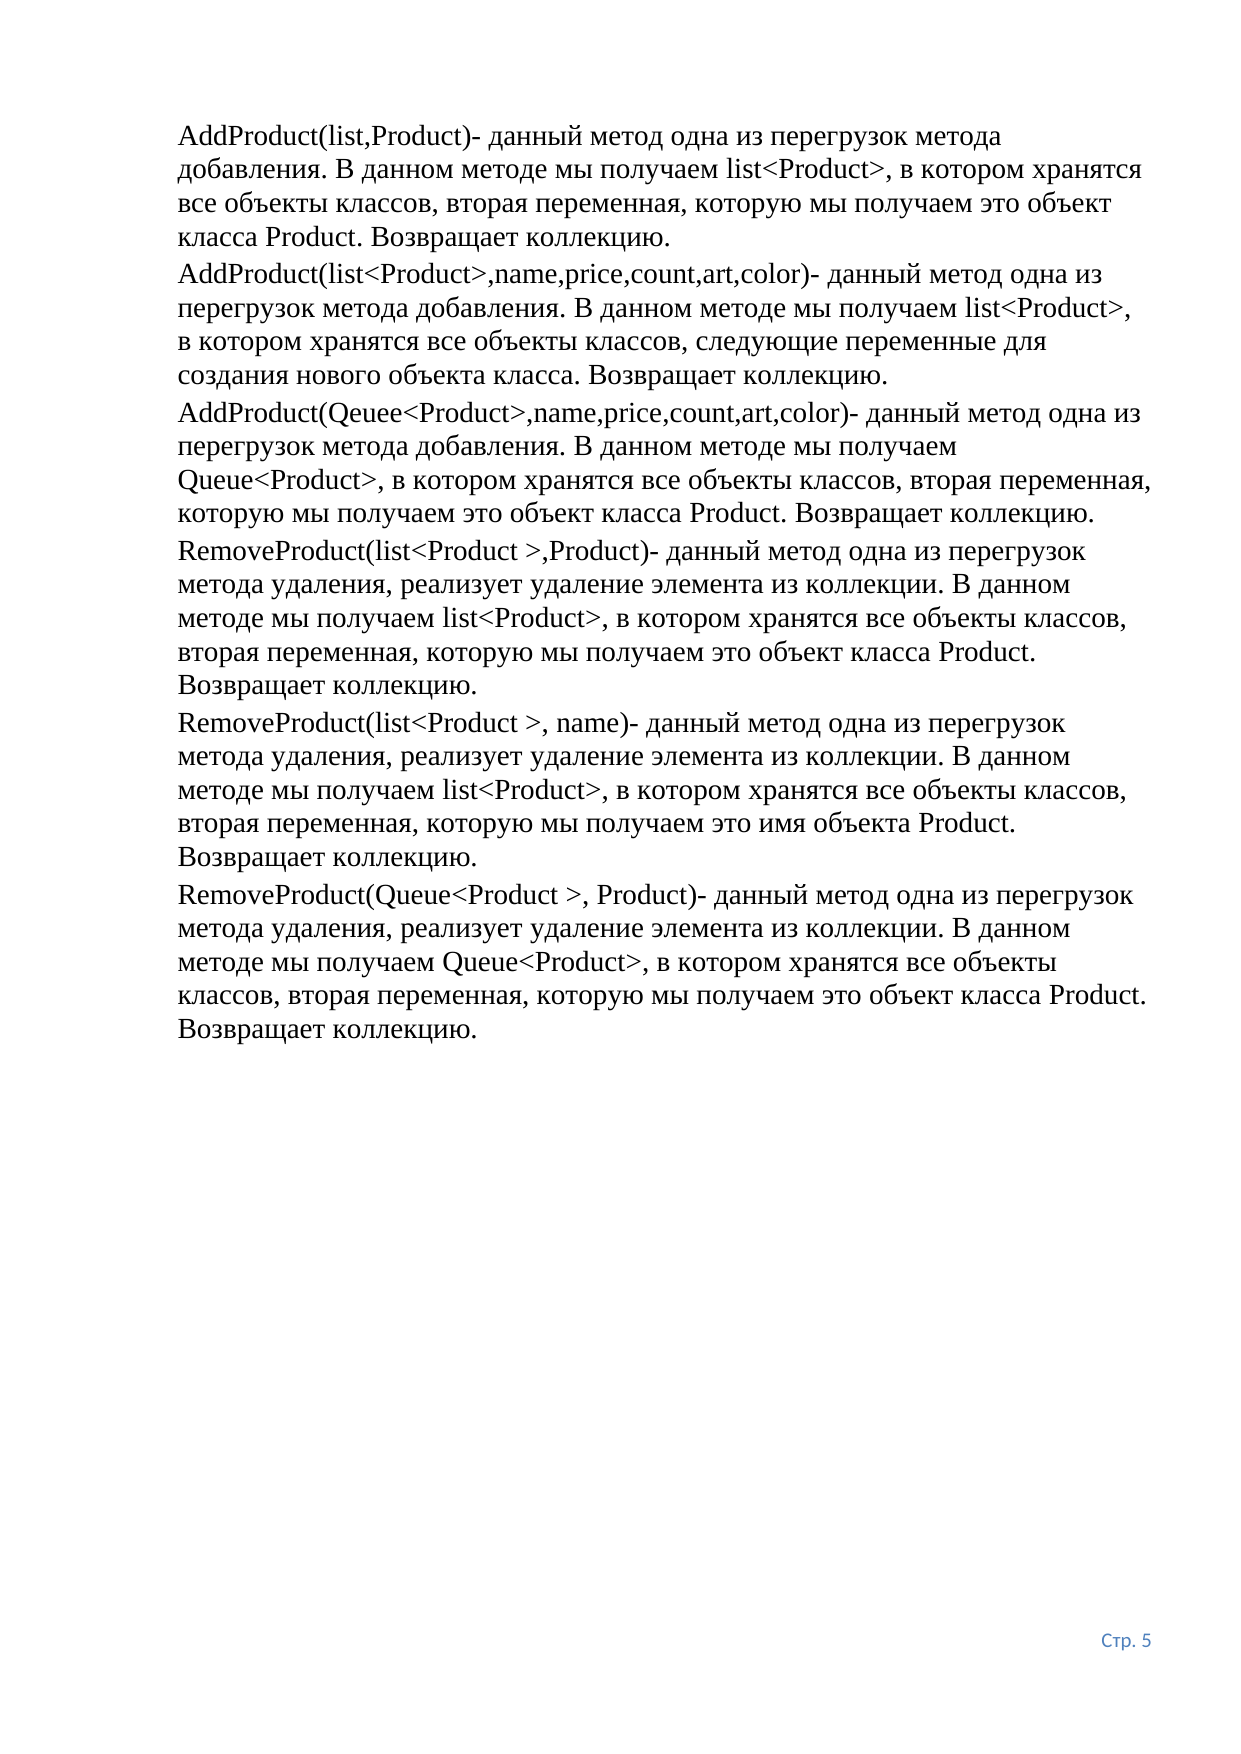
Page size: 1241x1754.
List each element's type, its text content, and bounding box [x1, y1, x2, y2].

subtitle RemoveProduct(list<Product >, name)- данный метод одна из перегрузок метода удаления, реализует удаление элемента из коллекции. В данном методе мы получаем list<Product>, в котором хранятся все объекты классов, вторая переменная, которую мы получаем это имя объекта Product. Возвращает коллекцию. [177, 705, 1152, 873]
subtitle AddProduct(Qeuee<Product>,name,price,count,art,color)- данный метод одна из перегрузок метода добавления. В данном методе мы получаем Queue<Product>, в котором хранятся все объекты классов, вторая переменная, которую мы получаем это объект класса Product. Возвращает коллекцию. [177, 395, 1152, 529]
subtitle RemoveProduct(list<Product >,Product)- данный метод одна из перегрузок метода удаления, реализует удаление элемента из коллекции. В данном методе мы получаем list<Product>, в котором хранятся все объекты классов, вторая переменная, которую мы получаем это объект класса Product. Возвращает коллекцию. [177, 533, 1152, 701]
subtitle AddProduct(list<Product>,name,price,count,art,color)- данный метод одна из перегрузок метода добавления. В данном методе мы получаем list<Product>, в котором хранятся все объекты классов, следующие переменные для создания нового объекта класса. Возвращает коллекцию. [177, 256, 1152, 391]
subtitle RemoveProduct(Queue<Product >, Product)- данный метод одна из перегрузок метода удаления, реализует удаление элемента из коллекции. В данном методе мы получаем Queue<Product>, в котором хранятся все объекты классов, вторая переменная, которую мы получаем это объект класса Product. Возвращает коллекцию. [177, 877, 1152, 1044]
subtitle AddProduct(list,Product)- данный метод одна из перегрузок метода добавления. В данном методе мы получаем list<Product>, в котором хранятся все объекты классов, вторая переменная, которую мы получаем это объект класса Product. Возвращает коллекцию. [177, 118, 1152, 252]
